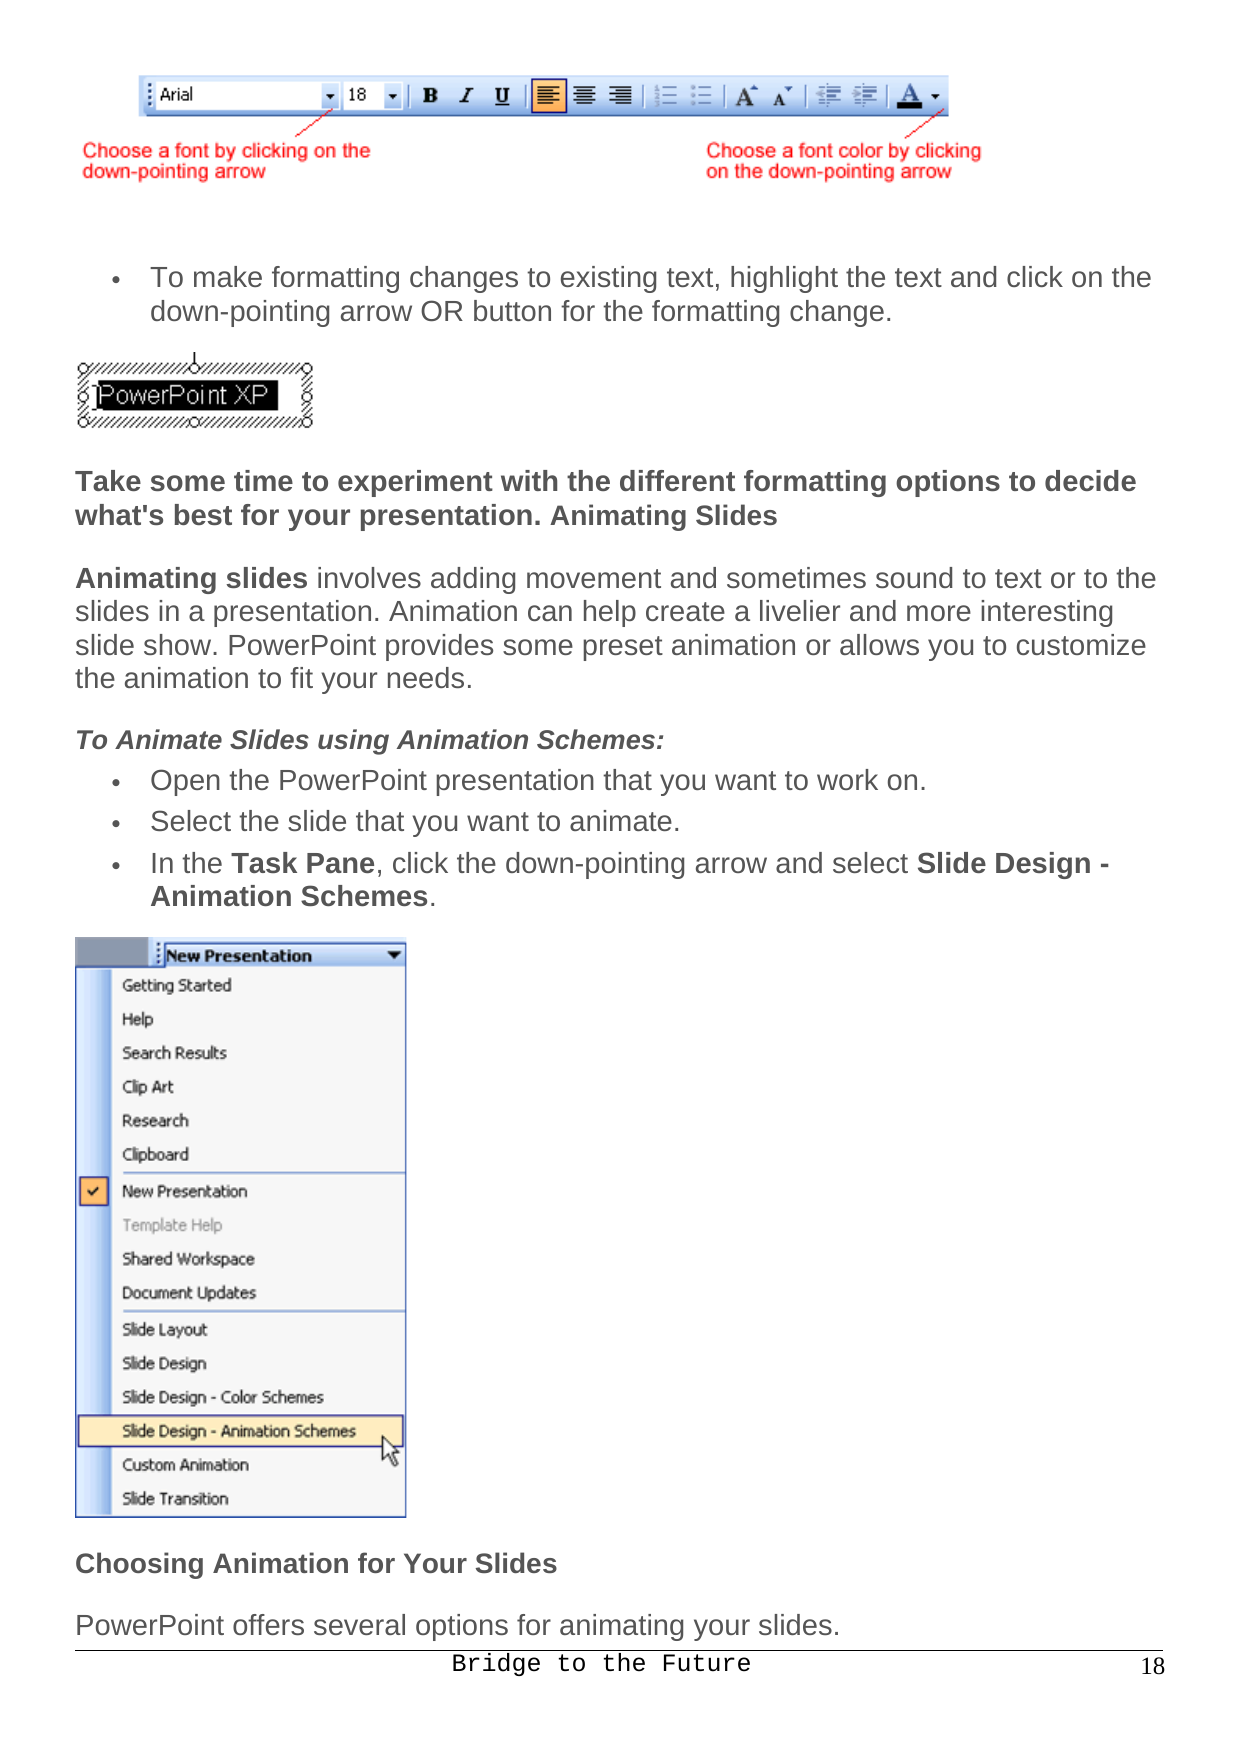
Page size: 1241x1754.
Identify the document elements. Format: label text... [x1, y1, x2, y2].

text Choosing Animation for Your Slides [75, 1547, 1165, 1579]
list In the Task Pane, click the down-pointing arrow and select Slide Design - Animation Schemes. [112, 846, 1165, 913]
picture [75, 352, 319, 436]
subtitle Take some time to experiment with the different formatting options to decide what's best for your presentation. Animating Slides [75, 464, 1165, 532]
text PowerPoint offers several options for animating your slides. [75, 1608, 1165, 1642]
list To make formatting changes to existing text, highlight the text and click on the down-pointing arrow OR button for the formatting change. [112, 260, 1165, 327]
text Animating slides involves adding movement and sometimes sound to text or to the slides in a presentation. Animation can help create a livelier and more interesting slide show. PowerPoint provides some preset animation or allows you to customize the animation to fit your needs. [75, 561, 1165, 695]
list Open the PowerPoint presentation that you want to work on. [112, 763, 1165, 797]
subtitle To Animate Slides using Animation Schemes: [75, 724, 1165, 755]
list Select the slide that you want to animate. [112, 804, 1165, 838]
picture [75, 75, 1013, 232]
picture [75, 937, 407, 1518]
